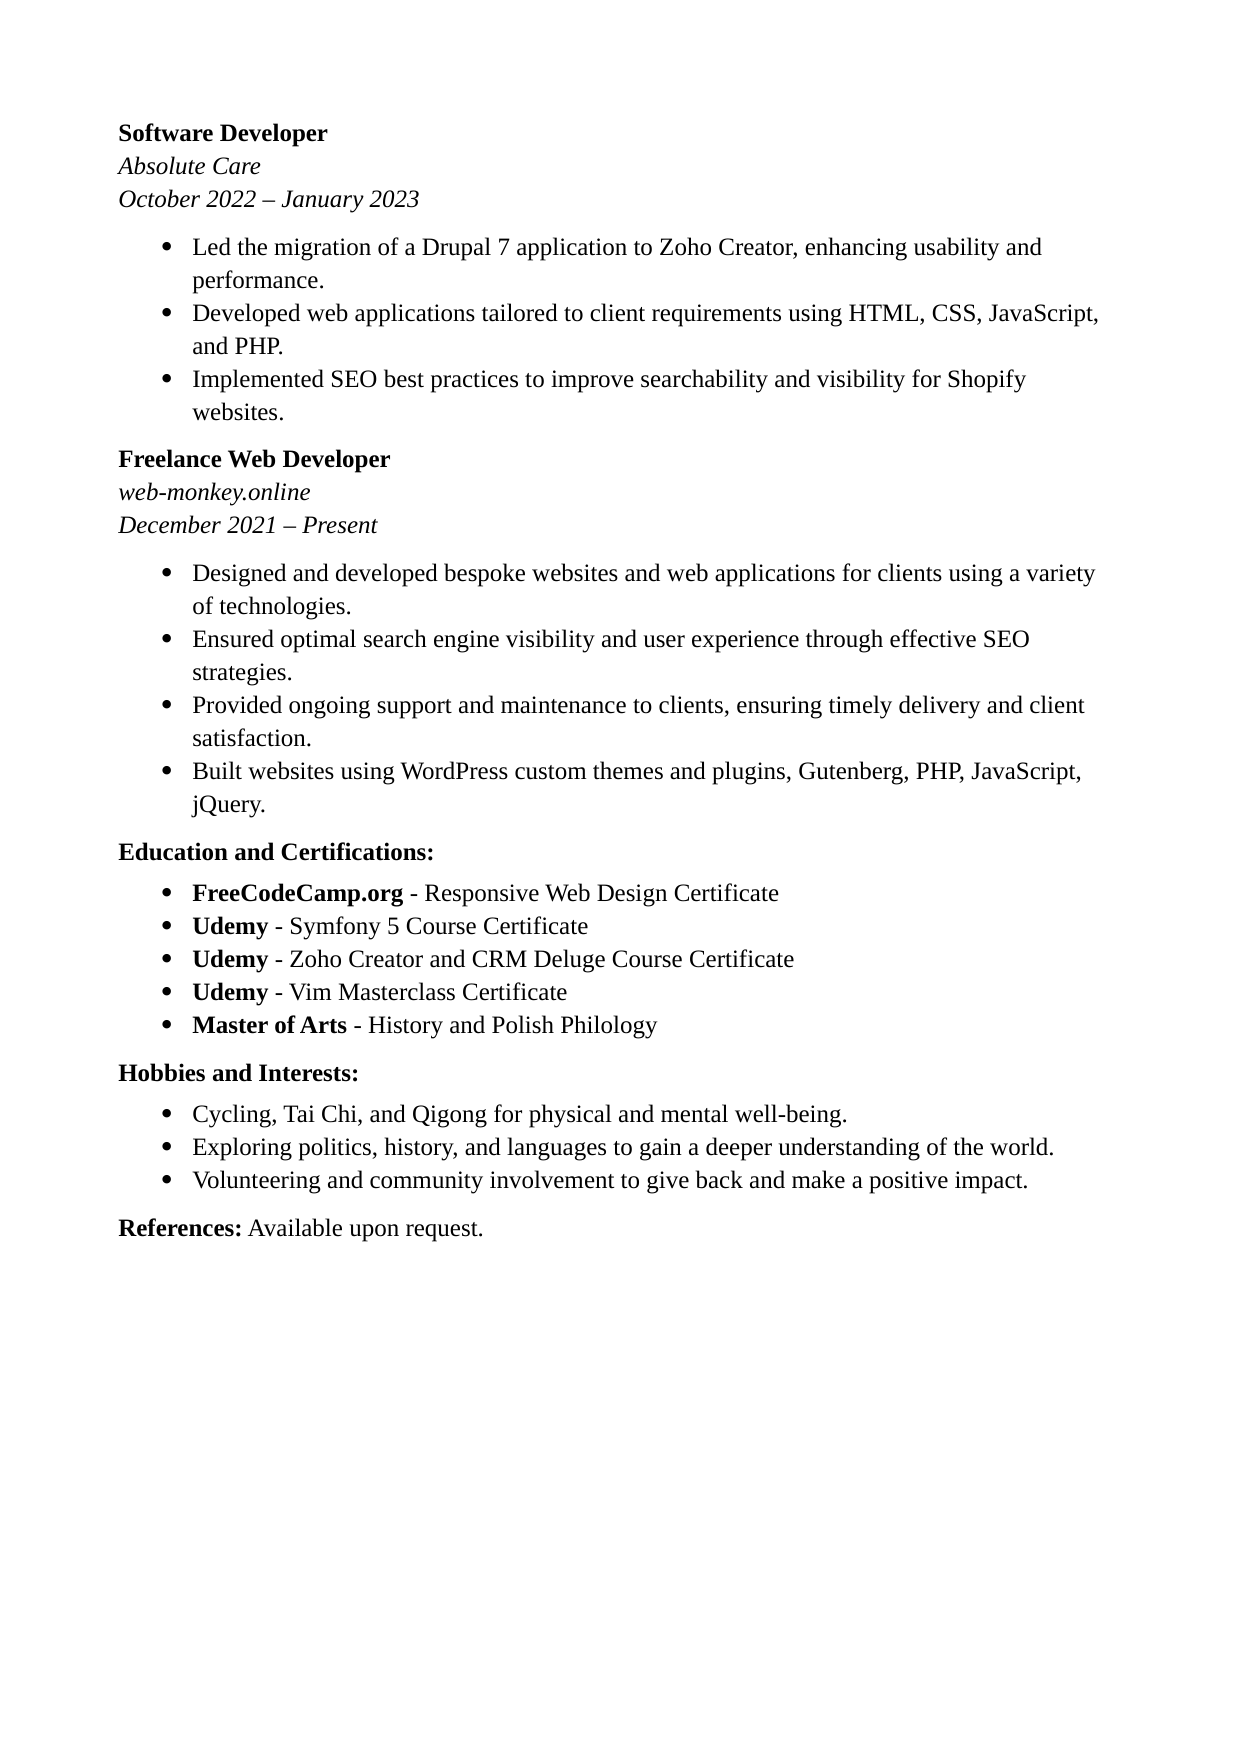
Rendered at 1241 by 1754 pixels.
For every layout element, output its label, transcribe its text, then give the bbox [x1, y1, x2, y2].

list Implemented SEO best practices to improve searchability and visibility for Shopify websites. [162, 364, 1122, 426]
list Master of Arts - History and Polish Philology [162, 1010, 1122, 1039]
list Built websites using WordPress custom themes and plugins, Gutenberg, PHP, JavaScript, jQuery. [162, 756, 1122, 818]
subtitle Education and Certifications: [118, 837, 1122, 866]
list Udemy - Vim Masterclass Certificate [162, 977, 1122, 1006]
list Developed web applications tailored to client requirements using HTML, CSS, JavaScript, and PHP. [162, 298, 1122, 359]
list Ensured optimal search engine visibility and user experience through effective SEO strategies. [162, 624, 1122, 686]
text Freelance Web Developer web-monkey.online December 2021 – Present [118, 444, 1122, 539]
text Software Developer Absolute Care October 2022 – January 2023 [118, 118, 1122, 213]
text References: Available upon request. [118, 1213, 1122, 1241]
list Exploring politics, history, and languages to gain a deeper understanding of the world. [162, 1132, 1122, 1161]
list Volunteering and community involvement to give back and make a positive impact. [162, 1165, 1122, 1194]
list Cycling, Tai Chi, and Qigong for physical and mental well-being. [162, 1099, 1122, 1128]
list Led the migration of a Drupal 7 application to Zoho Creator, enhancing usability and performance. [162, 232, 1122, 293]
list Designed and developed bespoke websites and web applications for clients using a variety of technologies. [162, 558, 1122, 620]
list Provided ongoing support and maintenance to clients, ensuring timely delivery and client satisfaction. [162, 690, 1122, 752]
subtitle Hobbies and Interests: [118, 1058, 1122, 1087]
list Udemy - Zoho Creator and CRM Deluge Course Certificate [162, 944, 1122, 973]
list FreeCodeCamp.org - Responsive Web Design Certificate [162, 878, 1122, 907]
list Udemy - Symfony 5 Course Certificate [162, 911, 1122, 940]
